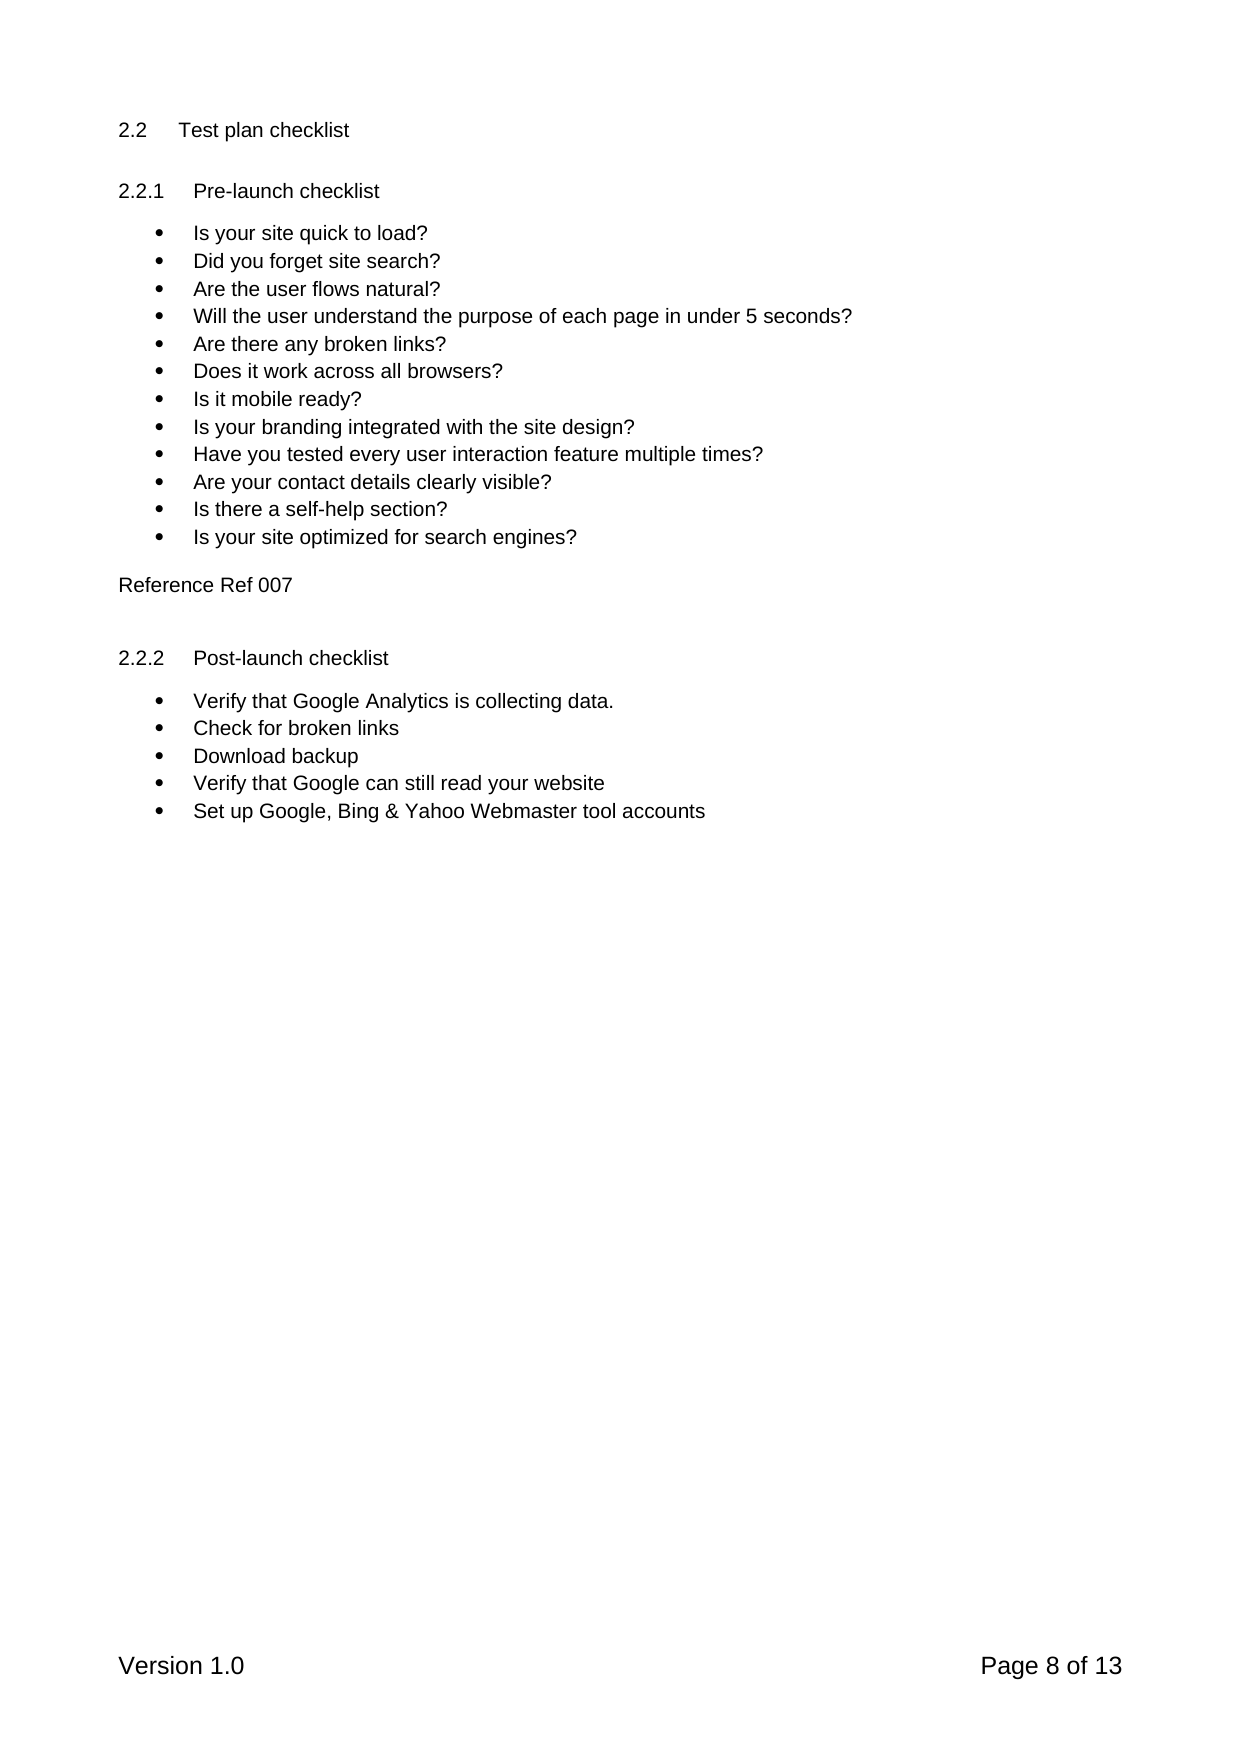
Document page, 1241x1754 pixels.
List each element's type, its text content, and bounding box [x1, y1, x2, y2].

list Will the user understand the purpose of each page in under 5 seconds? [156, 304, 1122, 328]
list Does it work across all browsers? [156, 359, 1122, 383]
list Is your site quick to load? [156, 221, 1122, 245]
list Check for broken links [156, 716, 1122, 740]
subtitle Post-launch checklist [118, 646, 1122, 670]
list Are the user flows natural? [156, 276, 1122, 301]
list Are there any broken links? [156, 332, 1122, 356]
subtitle Test plan checklist [118, 118, 1122, 142]
list Verify that Google can still read your website [156, 771, 1122, 795]
list Have you tested every user interaction feature multiple times? [156, 442, 1122, 466]
list Is your branding integrated with the site design? [156, 414, 1122, 438]
list Verify that Google Analytics is collecting data. [156, 688, 1122, 712]
text Reference Ref 007 [118, 573, 1122, 597]
list Is your site optimized for search engines? [156, 525, 1122, 549]
list Set up Google, Bing & Yahoo Webmaster tool accounts [156, 799, 1122, 823]
list Download backup [156, 744, 1122, 768]
subtitle Pre-launch checklist [118, 179, 1122, 203]
list Did you forget site search? [156, 249, 1122, 273]
list Is it mobile ready? [156, 387, 1122, 411]
list Is there a self-help section? [156, 497, 1122, 521]
list Are your contact details clearly visible? [156, 470, 1122, 494]
